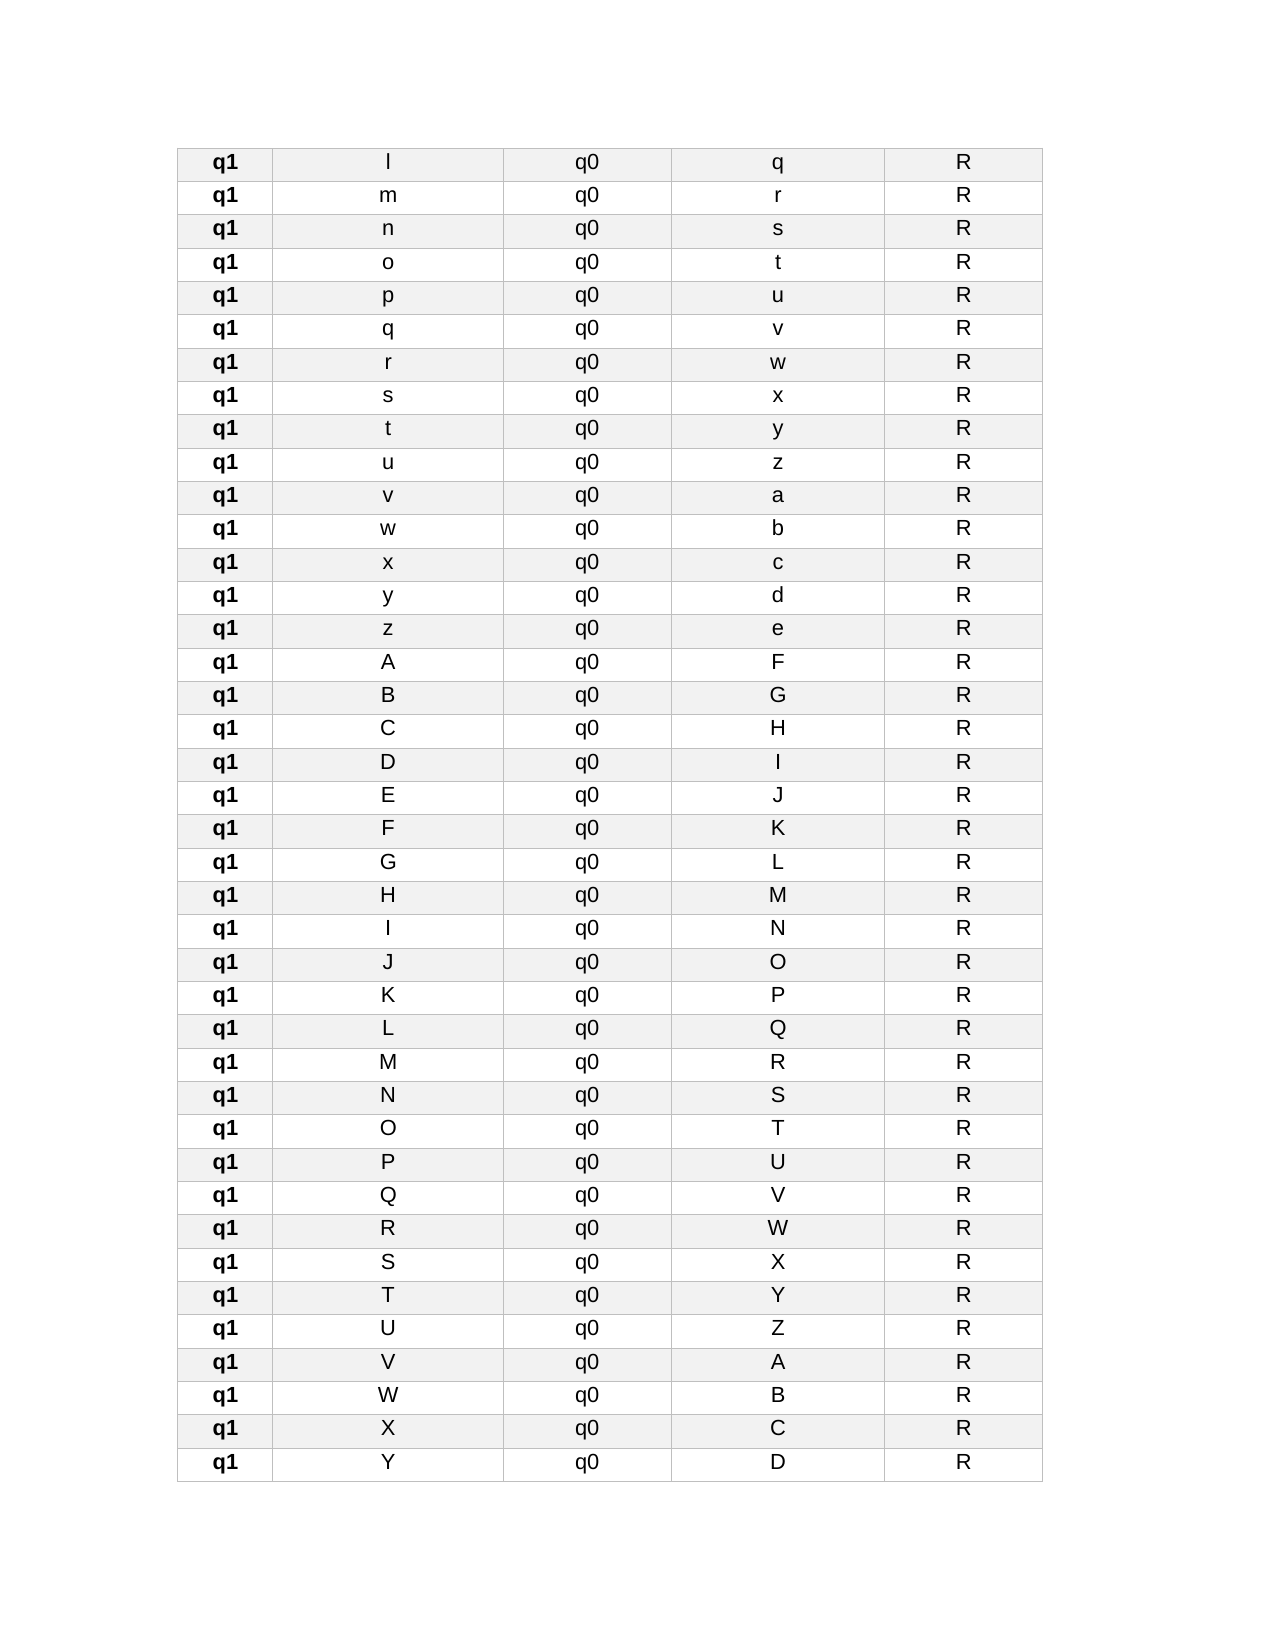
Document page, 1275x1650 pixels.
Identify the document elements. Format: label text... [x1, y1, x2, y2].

table_cell R [885, 482, 1042, 514]
table_cell u [672, 282, 884, 314]
table_cell R [885, 215, 1042, 248]
table_cell c [672, 549, 884, 581]
table_cell V [672, 1182, 884, 1214]
table_cell q0 [504, 1082, 671, 1114]
table_cell q1 [178, 915, 272, 948]
table_cell q1 [178, 1315, 272, 1348]
table_cell o [273, 249, 503, 281]
table_cell H [273, 882, 503, 914]
table_cell q1 [178, 449, 272, 481]
table_cell q1 [178, 1382, 272, 1414]
table_cell q0 [504, 815, 671, 848]
table_cell R [885, 249, 1042, 281]
table_cell R [885, 682, 1042, 714]
table_cell q1 [178, 1249, 272, 1281]
table_cell q0 [504, 1382, 671, 1414]
table_cell J [273, 949, 503, 981]
table_cell R [885, 282, 1042, 314]
table_cell T [273, 1282, 503, 1314]
table_cell R [885, 549, 1042, 581]
table_cell l [273, 149, 503, 181]
table_cell v [672, 315, 884, 348]
table_cell B [273, 682, 503, 714]
table_cell q1 [178, 1415, 272, 1448]
table_cell q1 [178, 1082, 272, 1114]
table_cell q0 [504, 249, 671, 281]
table_cell r [273, 349, 503, 381]
table_cell q1 [178, 315, 272, 348]
table_cell O [273, 1115, 503, 1148]
table_cell b [672, 515, 884, 548]
table_cell q0 [504, 915, 671, 948]
table_cell Y [672, 1282, 884, 1314]
table_cell q1 [178, 215, 272, 248]
table_cell P [273, 1149, 503, 1181]
table_cell q0 [504, 649, 671, 681]
table_cell H [672, 715, 884, 748]
table_cell q1 [178, 282, 272, 314]
table_cell y [672, 415, 884, 448]
table_cell R [885, 1315, 1042, 1348]
table_cell q0 [504, 982, 671, 1014]
table_cell R [885, 982, 1042, 1014]
table_cell q0 [504, 315, 671, 348]
table_cell q1 [178, 749, 272, 781]
table_cell x [672, 382, 884, 414]
table_cell q0 [504, 482, 671, 514]
table_cell q1 [178, 849, 272, 881]
table_cell w [273, 515, 503, 548]
table_cell a [672, 482, 884, 514]
table_cell R [885, 815, 1042, 848]
table_cell q1 [178, 1349, 272, 1381]
table_cell R [885, 582, 1042, 614]
table_cell R [885, 949, 1042, 981]
table_cell R [885, 715, 1042, 748]
table_cell R [885, 1382, 1042, 1414]
table_cell R [885, 315, 1042, 348]
table_cell O [672, 949, 884, 981]
table_cell q1 [178, 382, 272, 414]
table_cell Q [273, 1182, 503, 1214]
table_cell q1 [178, 1015, 272, 1048]
table_cell R [885, 615, 1042, 648]
table_cell q0 [504, 1282, 671, 1314]
table_cell q1 [178, 782, 272, 814]
table_cell R [885, 782, 1042, 814]
table_cell q1 [178, 415, 272, 448]
table_cell m [273, 182, 503, 214]
table_cell A [273, 649, 503, 681]
table_cell F [672, 649, 884, 681]
table_cell q1 [178, 982, 272, 1014]
table_cell Q [672, 1015, 884, 1048]
table_cell S [273, 1249, 503, 1281]
table_cell J [672, 782, 884, 814]
table_cell q0 [504, 1015, 671, 1048]
table_cell q1 [178, 1182, 272, 1214]
table_cell R [885, 382, 1042, 414]
table_cell D [273, 749, 503, 781]
table_cell q1 [178, 715, 272, 748]
table_cell R [885, 1149, 1042, 1181]
table_cell t [273, 415, 503, 448]
table_cell q0 [504, 1149, 671, 1181]
table_cell y [273, 582, 503, 614]
table_cell R [885, 449, 1042, 481]
table_cell s [273, 382, 503, 414]
table_cell q1 [178, 149, 272, 181]
table_cell R [885, 1282, 1042, 1314]
table_cell q0 [504, 182, 671, 214]
table_cell q1 [178, 1049, 272, 1081]
table_cell s [672, 215, 884, 248]
table_cell G [273, 849, 503, 881]
table_cell U [672, 1149, 884, 1181]
table_cell C [273, 715, 503, 748]
table_cell N [672, 915, 884, 948]
table_cell W [273, 1382, 503, 1414]
table_cell R [885, 1082, 1042, 1114]
table_cell C [672, 1415, 884, 1448]
table_cell R [885, 1049, 1042, 1081]
table_cell R [885, 1182, 1042, 1214]
table_cell r [672, 182, 884, 214]
table_cell q0 [504, 615, 671, 648]
table_cell q1 [178, 515, 272, 548]
table_cell S [672, 1082, 884, 1114]
table_cell q0 [504, 1449, 671, 1481]
table_cell n [273, 215, 503, 248]
table_cell R [885, 1215, 1042, 1248]
table_cell q1 [178, 815, 272, 848]
table_cell R [885, 1115, 1042, 1148]
table_cell q [273, 315, 503, 348]
table_cell Y [273, 1449, 503, 1481]
table_cell q0 [504, 149, 671, 181]
table_cell q0 [504, 382, 671, 414]
table_cell q0 [504, 782, 671, 814]
table_cell R [885, 915, 1042, 948]
table_cell q1 [178, 615, 272, 648]
table_cell q1 [178, 349, 272, 381]
table_cell A [672, 1349, 884, 1381]
table_cell I [273, 915, 503, 948]
table_cell q1 [178, 1149, 272, 1181]
table_cell E [273, 782, 503, 814]
table_cell R [885, 182, 1042, 214]
table_cell R [885, 1015, 1042, 1048]
table_cell R [885, 649, 1042, 681]
table_cell v [273, 482, 503, 514]
table_cell q1 [178, 1115, 272, 1148]
table_cell q0 [504, 682, 671, 714]
table_cell M [672, 882, 884, 914]
table_cell V [273, 1349, 503, 1381]
table_cell q0 [504, 882, 671, 914]
table_cell D [672, 1449, 884, 1481]
table_cell U [273, 1315, 503, 1348]
table_cell R [885, 1249, 1042, 1281]
table_cell q0 [504, 1049, 671, 1081]
table_cell R [885, 415, 1042, 448]
table_cell I [672, 749, 884, 781]
table_cell q1 [178, 1449, 272, 1481]
table_cell q1 [178, 182, 272, 214]
table_cell u [273, 449, 503, 481]
table_cell q1 [178, 949, 272, 981]
table_cell q0 [504, 449, 671, 481]
table_cell R [885, 515, 1042, 548]
table_cell q0 [504, 1349, 671, 1381]
table_cell K [273, 982, 503, 1014]
table_cell K [672, 815, 884, 848]
table_cell q [672, 149, 884, 181]
table_cell q0 [504, 1215, 671, 1248]
table_cell R [885, 349, 1042, 381]
table_cell q0 [504, 515, 671, 548]
table_cell P [672, 982, 884, 1014]
table_cell F [273, 815, 503, 848]
table_cell q0 [504, 749, 671, 781]
table_cell q0 [504, 1115, 671, 1148]
table_cell q0 [504, 1249, 671, 1281]
table_cell q0 [504, 715, 671, 748]
table_cell q1 [178, 682, 272, 714]
table_cell q0 [504, 282, 671, 314]
table_cell R [273, 1215, 503, 1248]
table_cell q1 [178, 882, 272, 914]
table_cell q1 [178, 582, 272, 614]
table_cell R [885, 882, 1042, 914]
table_cell q0 [504, 849, 671, 881]
table_cell R [885, 1349, 1042, 1381]
table_cell X [273, 1415, 503, 1448]
table_cell T [672, 1115, 884, 1148]
table_cell N [273, 1082, 503, 1114]
table_cell q1 [178, 482, 272, 514]
table_cell W [672, 1215, 884, 1248]
table_cell x [273, 549, 503, 581]
table_cell L [273, 1015, 503, 1048]
table_cell G [672, 682, 884, 714]
table_cell e [672, 615, 884, 648]
table_cell t [672, 249, 884, 281]
table_cell B [672, 1382, 884, 1414]
table_cell q0 [504, 1182, 671, 1214]
table_cell R [885, 1449, 1042, 1481]
table_cell q0 [504, 949, 671, 981]
table_cell q0 [504, 582, 671, 614]
table_cell q0 [504, 349, 671, 381]
table_cell q1 [178, 549, 272, 581]
table_cell M [273, 1049, 503, 1081]
table_cell w [672, 349, 884, 381]
table_cell p [273, 282, 503, 314]
table_cell q1 [178, 649, 272, 681]
table_cell z [273, 615, 503, 648]
table_cell q1 [178, 249, 272, 281]
table_cell R [885, 149, 1042, 181]
table_cell q0 [504, 1415, 671, 1448]
table_cell d [672, 582, 884, 614]
table_cell q0 [504, 415, 671, 448]
table_cell R [885, 849, 1042, 881]
table_cell q1 [178, 1282, 272, 1314]
table_cell q0 [504, 215, 671, 248]
table_cell L [672, 849, 884, 881]
table_cell q1 [178, 1215, 272, 1248]
table_cell X [672, 1249, 884, 1281]
table_cell R [672, 1049, 884, 1081]
table_cell z [672, 449, 884, 481]
table_cell q0 [504, 1315, 671, 1348]
table_cell R [885, 1415, 1042, 1448]
table_cell R [885, 749, 1042, 781]
table_cell Z [672, 1315, 884, 1348]
table_cell q0 [504, 549, 671, 581]
